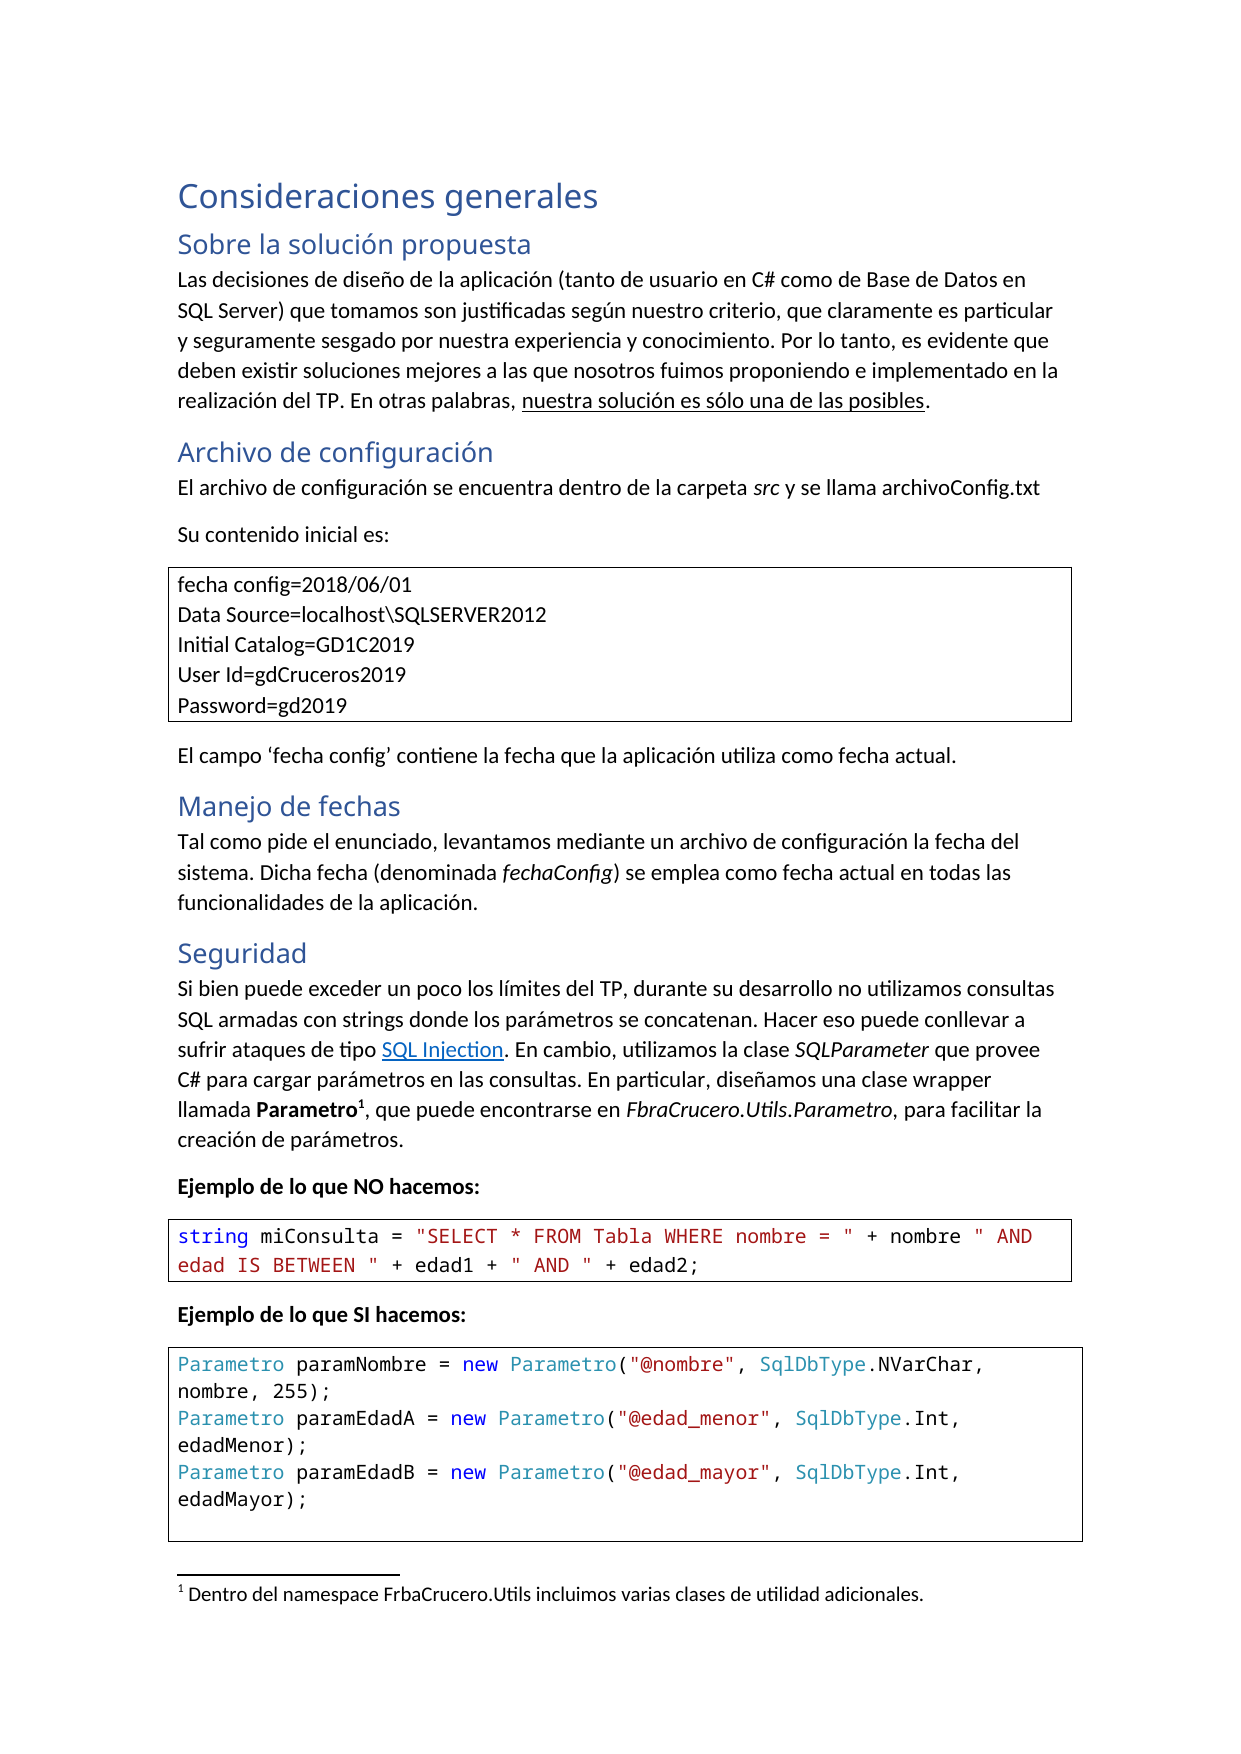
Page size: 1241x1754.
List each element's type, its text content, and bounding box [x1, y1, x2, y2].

text Su contenido inicial es: [177, 520, 1063, 548]
text Si bien puede exceder un poco los límites del TP, durante su desarrollo no utilizamos consultas SQL armadas con strings donde los parámetros se concatenan. Hacer eso puede conllevar a sufrir ataques de tipo SQL Injection. En cambio, utilizamos la clase SQLParameter que provee C# para cargar parámetros en las consultas. En particular, diseñamos una clase wrapper llamada Parametro, que puede encontrarse en FbraCrucero.Utils.Parametro, para facilitar la creación de parámetros. [177, 974, 1063, 1153]
subtitle Consideraciones generales [177, 173, 1063, 218]
subtitle Sobre la solución propuesta [177, 226, 1063, 263]
text El campo ‘fecha config’ contiene la fecha que la aplicación utiliza como fecha actual. [177, 741, 1063, 769]
text Las decisiones de diseño de la aplicación (tanto de usuario en C# como de Base de Datos en SQL Server) que tomamos son justificadas según nuestro criterio, que claramente es particular y seguramente sesgado por nuestra experiencia y conocimiento. Por lo tanto, es evidente que deben existir soluciones mejores a las que nosotros fuimos proponiendo e implementado en la realización del TP. En otras palabras, nuestra solución es sólo una de las posibles. [177, 266, 1063, 414]
subtitle Archivo de configuración [177, 433, 1063, 470]
text Parametro paramEdadB = new Parametro("@edad_mayor", SqlDbType.Int, edadMayor); [308, 1458, 1063, 1512]
text Parametro paramEdadA = new Parametro("@edad_menor", SqlDbType.Int, edadMenor); [308, 1404, 1063, 1458]
text Parametro paramNombre = new Parametro("@nombre", SqlDbType.NVarChar, nombre, 255); [169, 1348, 1082, 1404]
text fecha config=2018/06/01 Data Source=localhost\SQLSERVER2012 Initial Catalog=GD1C2019 User Id=gdCruceros2019 Password=gd2019 [169, 568, 1071, 721]
text Ejemplo de lo que NO hacemos: [177, 1172, 1063, 1200]
text El archivo de configuración se encuentra dentro de la carpeta src y se llama archivoConfig.txt [177, 473, 1063, 501]
text Ejemplo de lo que SI hacemos: [177, 1300, 1063, 1328]
text string miConsulta = "SELECT * FROM Tabla WHERE nombre = " + nombre " AND edad IS BETWEEN " + edad1 + " AND " + edad2; [169, 1220, 1071, 1281]
subtitle Seguridad [177, 935, 1063, 972]
text Tal como pide el enunciado, levantamos mediante un archivo de configuración la fecha del sistema. Dicha fecha (denominada fechaConfig) se emplea como fecha actual en todas las funcionalidades de la aplicación. [177, 827, 1063, 916]
subtitle Manejo de fechas [177, 788, 1063, 824]
